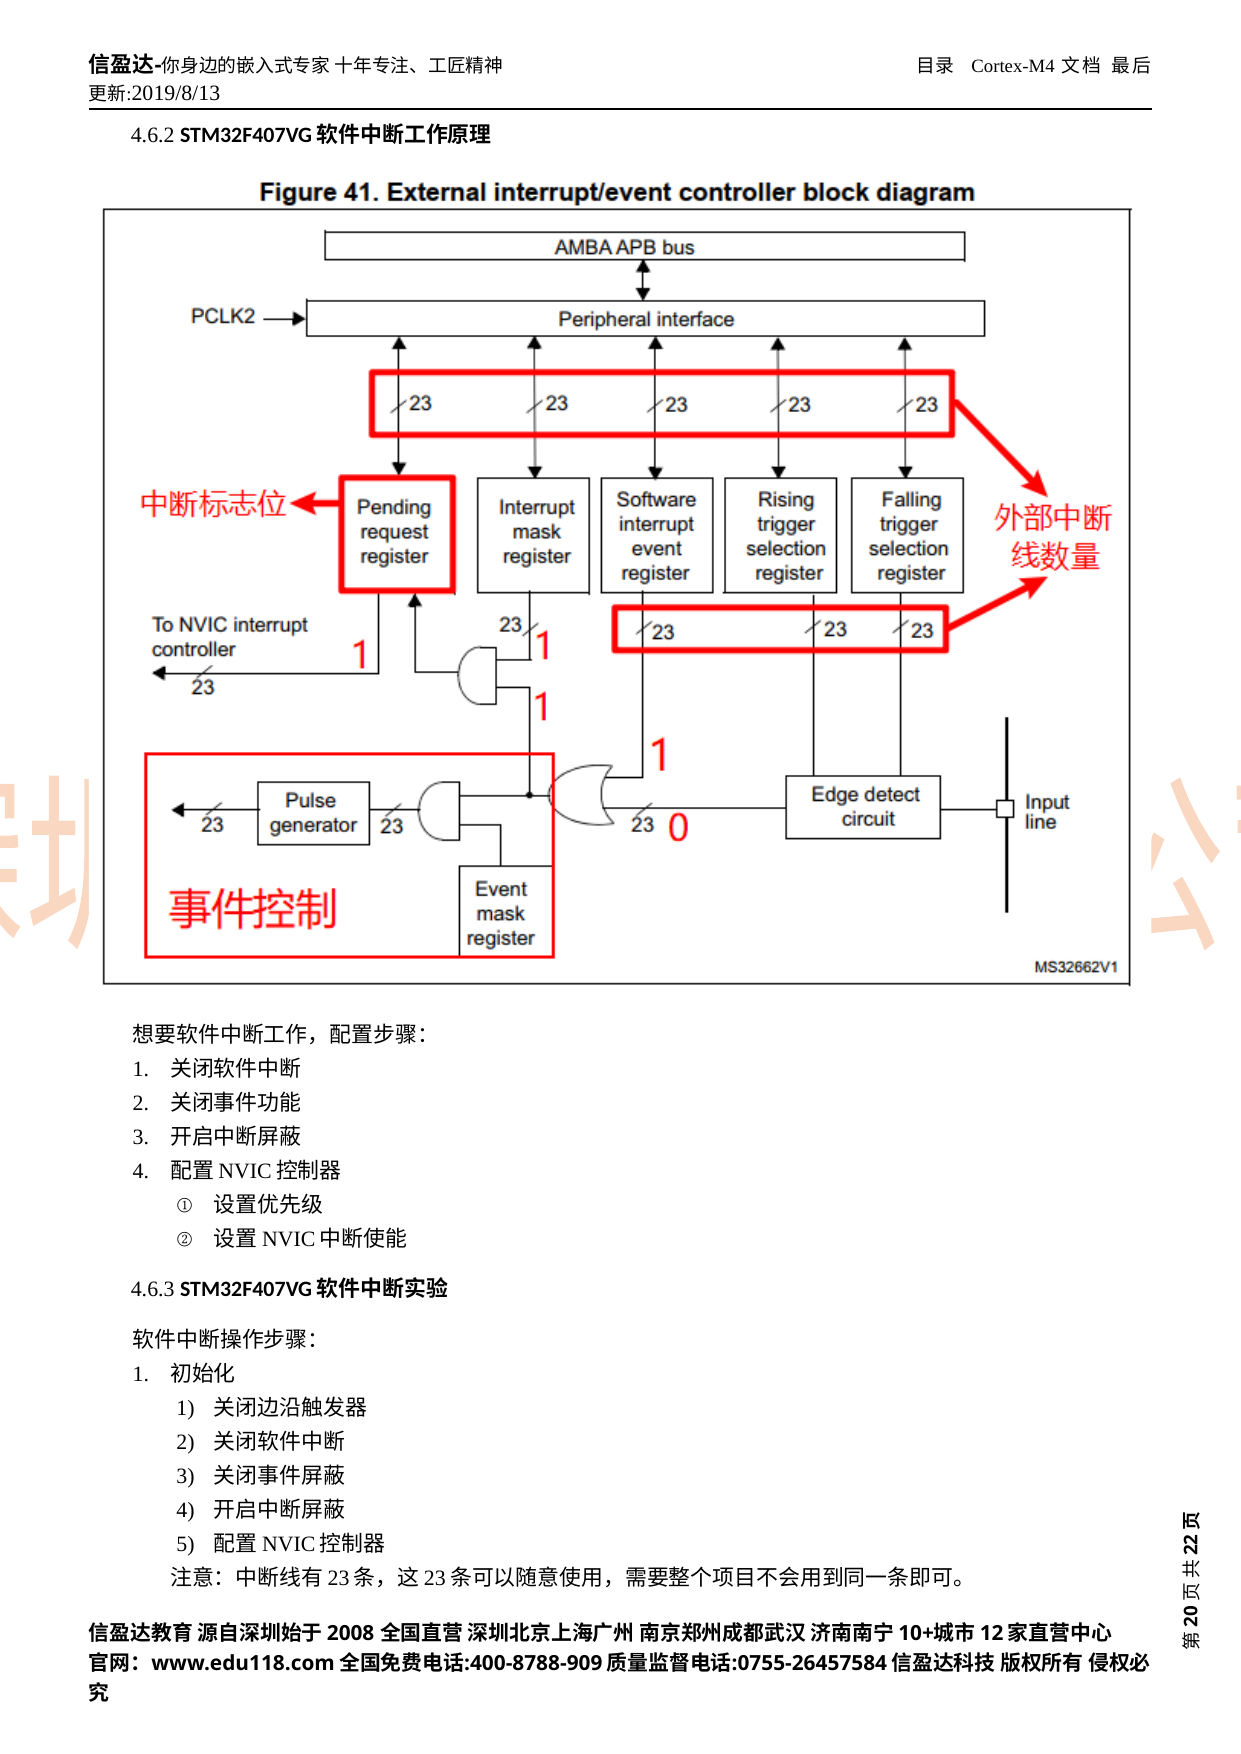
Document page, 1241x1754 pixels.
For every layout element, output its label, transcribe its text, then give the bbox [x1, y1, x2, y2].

text 软件中断操作步骤： [89, 1321, 1152, 1355]
list 注意：中断线有23条，这23条可以随意使用，需要整个项目不会用到同一条即可。 [170, 1559, 1152, 1593]
list 配置NVIC控制器 [132, 1151, 1152, 1185]
list 开启中断屏蔽 [176, 1491, 1152, 1525]
list 关闭软件中断 [176, 1423, 1152, 1457]
list 初始化 [132, 1355, 1152, 1389]
list 关闭软件中断 [132, 1049, 1152, 1083]
subtitle STM32F407VG软件中断工作原理 [89, 116, 1152, 150]
list 设置NVIC中断使能 [176, 1219, 1152, 1253]
list 设置优先级 [176, 1185, 1152, 1219]
picture [88, 166, 1152, 997]
list 关闭事件功能 [132, 1083, 1152, 1117]
list 开启中断屏蔽 [132, 1117, 1152, 1151]
subtitle STM32F407VG软件中断实验 [89, 1270, 1152, 1304]
list 配置NVIC控制器 [176, 1525, 1152, 1559]
list 关闭事件屏蔽 [176, 1457, 1152, 1491]
list 关闭边沿触发器 [176, 1389, 1152, 1423]
text 想要软件中断工作，配置步骤： [89, 1016, 1152, 1049]
